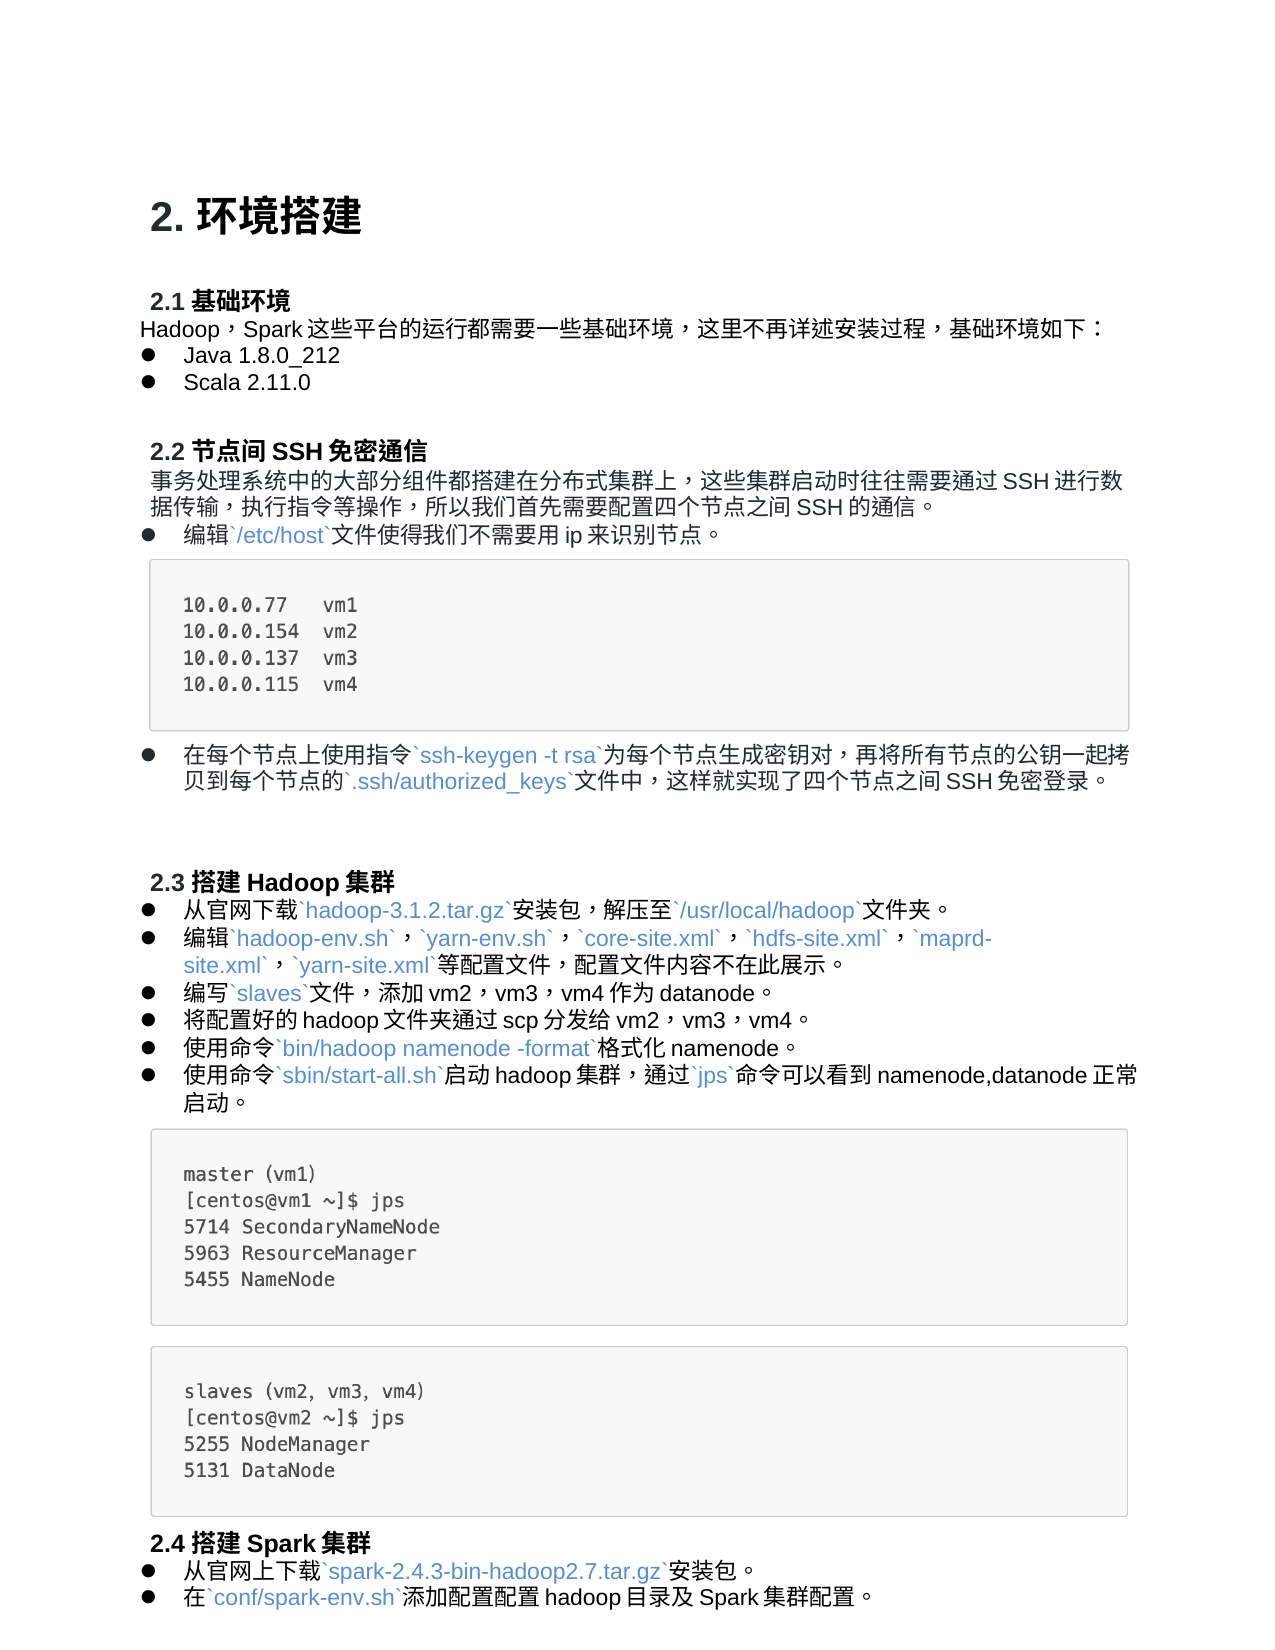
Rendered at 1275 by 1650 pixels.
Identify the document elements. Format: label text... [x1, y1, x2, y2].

picture [139, 1117, 1139, 1528]
list 从官网下载`hadoop-3.1.2.tar.gz`安装包，解压至`/usr/local/hadoop`文件夹。 [139, 897, 1139, 923]
picture [139, 550, 1139, 741]
text 事务处理系统中的大部分组件都搭建在分布式集群上，这些集群启动时往往需要通过SSH进行数据传输，执行指令等操作，所以我们首先需要配置四个节点之间SSH的通信。 [150, 468, 1139, 521]
list 在每个节点上使用指令`ssh-keygen -t rsa`为每个节点生成密钥对，再将所有节点的公钥一起拷贝到每个节点的`.ssh/authorized_keys`文件中，这样就实现了四个节点之间SSH免密登录。 [139, 742, 1139, 795]
list 编辑`hadoop-env.sh`，`yarn-env.sh`，`core-site.xml`，`hdfs-site.xml`，`maprd-site.xml`，`yarn-site.xml`等配置文件，配置文件内容不在此展示。 [139, 924, 1139, 978]
subtitle 基础环境 [150, 287, 1139, 316]
list 编辑`/etc/host`文件使得我们不需要用ip来识别节点。 [139, 522, 1139, 549]
list 在`conf/spark-env.sh`添加配置配置hadoop目录及Spark集群配置。 [139, 1584, 1139, 1611]
list Java 1.8.0_212 [139, 342, 1139, 368]
list 使用命令`sbin/start-all.sh`启动hadoop集群，通过`jps`命令可以看到namenode,datanode正常启动。 [139, 1062, 1139, 1116]
text Hadoop，Spark这些平台的运行都需要一些基础环境，这里不再详述安装过程，基础环境如下： [139, 316, 1139, 342]
subtitle 环境搭建 [150, 192, 1139, 240]
list Scala 2.11.0 [139, 368, 1139, 395]
list 使用命令`bin/hadoop namenode -format`格式化namenode。 [139, 1035, 1139, 1061]
list 从官网上下载`spark-2.4.3-bin-hadoop2.7.tar.gz`安装包。 [139, 1558, 1139, 1584]
list 编写`slaves`文件，添加vm2，vm3，vm4作为datanode。 [139, 980, 1139, 1006]
subtitle 节点间SSH免密通信 [150, 437, 1139, 466]
subtitle 搭建Hadoop集群 [150, 868, 1139, 897]
subtitle 2.4 搭建Spark集群 [150, 1529, 1139, 1558]
list 将配置好的hadoop文件夹通过scp分发给vm2，vm3，vm4。 [139, 1007, 1139, 1034]
